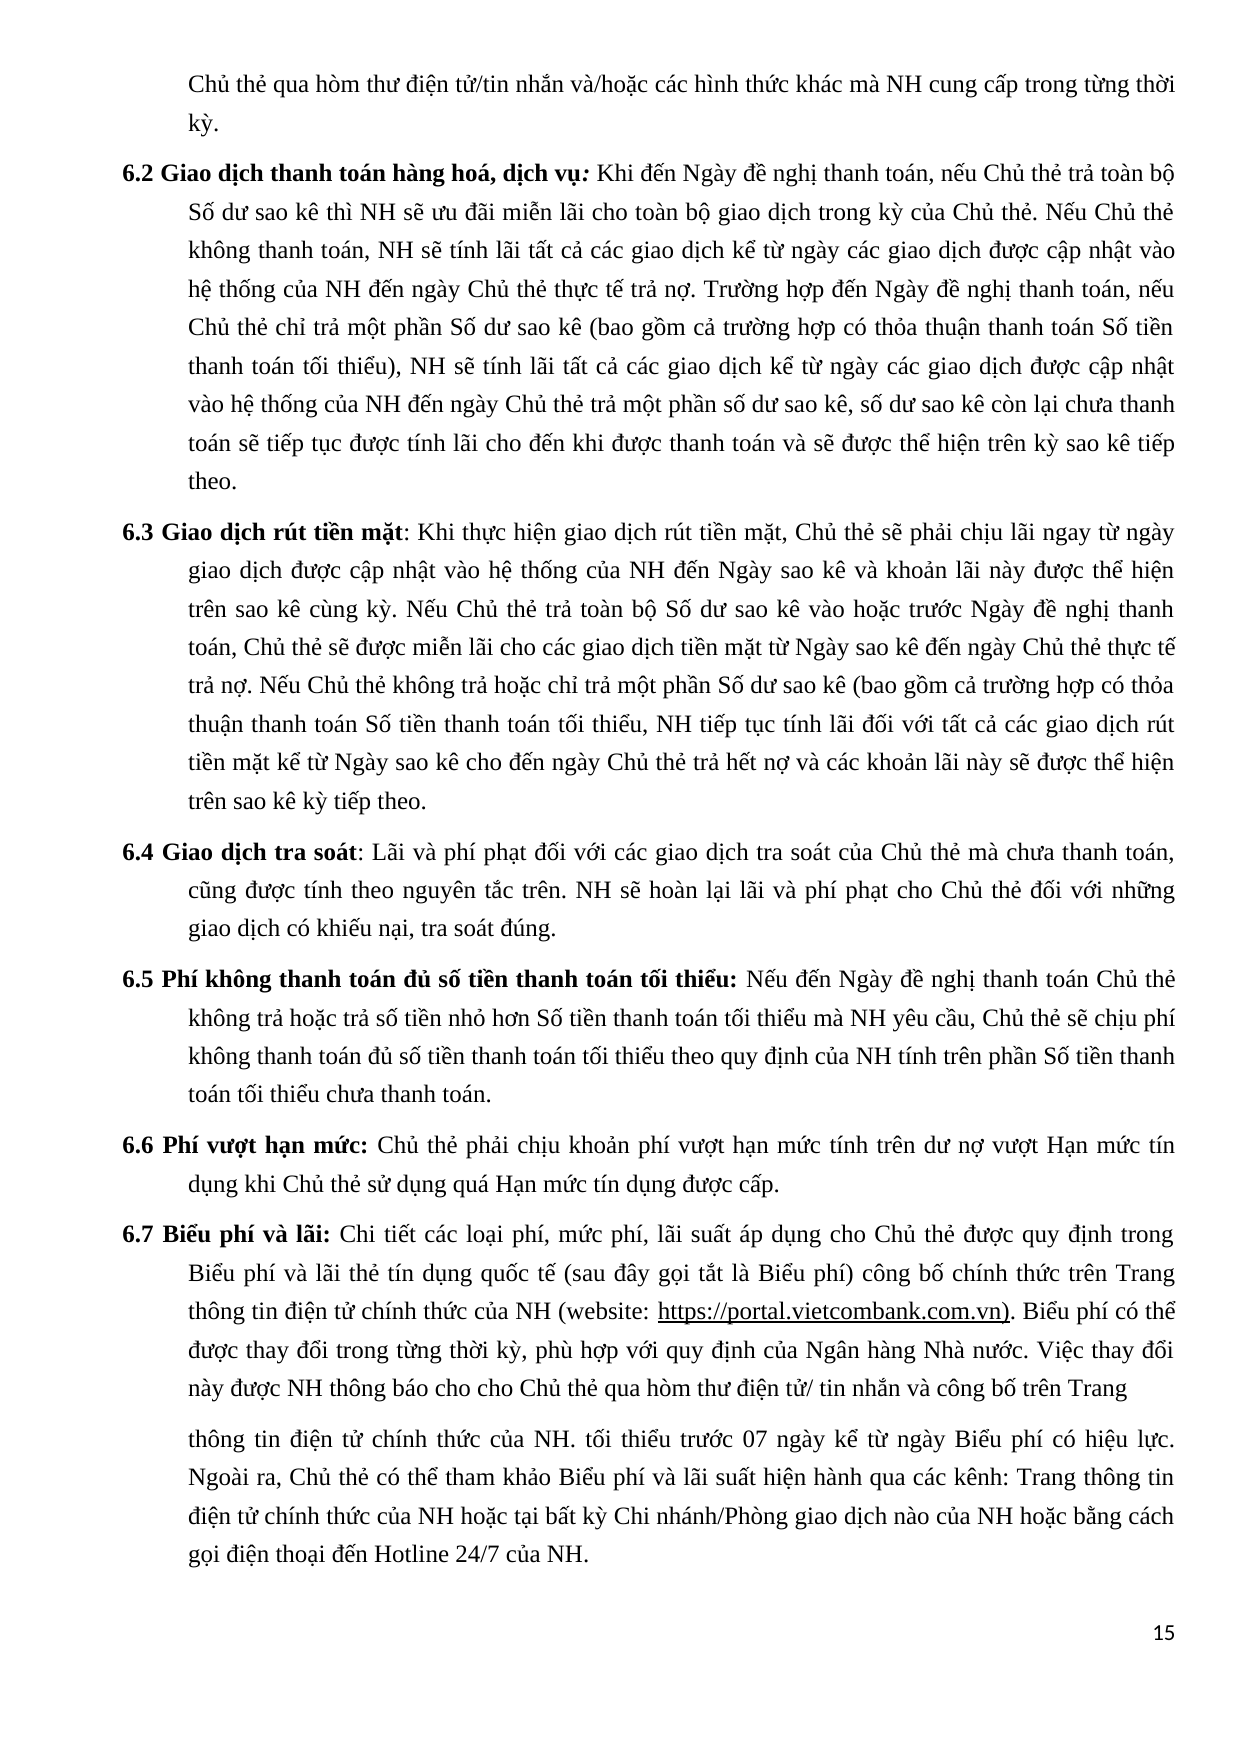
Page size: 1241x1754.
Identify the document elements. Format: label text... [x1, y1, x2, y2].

text 6.6 Phí vượt hạn mức: Chủ thẻ phải chịu khoản phí vượt hạn mức tính trên dư nợ vượt Hạn mức tín dụng khi Chủ thẻ sử dụng quá Hạn mức tín dụng được cấp. [122, 1130, 1176, 1197]
text 6.2 Giao dịch thanh toán hàng hoá, dịch vụ: Khi đến Ngày đề nghị thanh toán, nếu Chủ thẻ trả toàn bộ Số dư sao kê thì NH sẽ ưu đãi miễn lãi cho toàn bộ giao dịch trong kỳ của Chủ thẻ. Nếu Chủ thẻ không thanh toán, NH sẽ tính lãi tất cả các giao dịch kể từ ngày các giao dịch được cập nhật vào hệ thống của NH đến ngày Chủ thẻ thực tế trả nợ. Trường hợp đến Ngày đề nghị thanh toán, nếu Chủ thẻ chỉ trả một phần Số dư sao kê (bao gồm cả trường hợp có thỏa thuận thanh toán Số tiền thanh toán tối thiểu), NH sẽ tính lãi tất cả các giao dịch kể từ ngày các giao dịch được cập nhật vào hệ thống của NH đến ngày Chủ thẻ trả một phần số dư sao kê, số dư sao kê còn lại chưa thanh toán sẽ tiếp tục được tính lãi cho đến khi được thanh toán và sẽ được thể hiện trên kỳ sao kê tiếp theo. [122, 158, 1176, 495]
text 6.4 Giao dịch tra soát: Lãi và phí phạt đối với các giao dịch tra soát của Chủ thẻ mà chưa thanh toán, cũng được tính theo nguyên tắc trên. NH sẽ hoàn lại lãi và phí phạt cho Chủ thẻ đối với những giao dịch có khiếu nại, tra soát đúng. [122, 837, 1176, 942]
text 6.5 Phí không thanh toán đủ số tiền thanh toán tối thiểu: Nếu đến Ngày đề nghị thanh toán Chủ thẻ không trả hoặc trả số tiền nhỏ hơn Số tiền thanh toán tối thiểu mà NH yêu cầu, Chủ thẻ sẽ chịu phí không thanh toán đủ số tiền thanh toán tối thiểu theo quy định của NH tính trên phần Số tiền thanh toán tối thiểu chưa thanh toán. [122, 964, 1176, 1108]
text 6.7 Biểu phí và lãi: Chi tiết các loại phí, mức phí, lãi suất áp dụng cho Chủ thẻ được quy định trong Biểu phí và lãi thẻ tín dụng quốc tế (sau đây gọi tắt là Biểu phí) công bố chính thức trên Trang thông tin điện tử chính thức của NH (website: https://portal.vietcombank.com.vn). Biểu phí có thể được thay đổi trong từng thời kỳ, phù hợp với quy định của Ngân hàng Nhà nước. Việc thay đổi này được NH thông báo cho cho Chủ thẻ qua hòm thư điện tử/ tin nhắn và công bố trên Trang [122, 1219, 1176, 1402]
text thông tin điện tử chính thức của NH. tối thiểu trước 07 ngày kể từ ngày Biểu phí có hiệu lực. Ngoài ra, Chủ thẻ có thể tham khảo Biểu phí và lãi suất hiện hành qua các kênh: Trang thông tin điện tử chính thức của NH hoặc tại bất kỳ Chi nhánh/Phòng giao dịch nào của NH hoặc bằng cách gọi điện thoại đến Hotline 24/7 của NH. [188, 1424, 1176, 1568]
text 6.3 Giao dịch rút tiền mặt: Khi thực hiện giao dịch rút tiền mặt, Chủ thẻ sẽ phải chịu lãi ngay từ ngày giao dịch được cập nhật vào hệ thống của NH đến Ngày sao kê và khoản lãi này được thể hiện trên sao kê cùng kỳ. Nếu Chủ thẻ trả toàn bộ Số dư sao kê vào hoặc trước Ngày đề nghị thanh toán, Chủ thẻ sẽ được miễn lãi cho các giao dịch tiền mặt từ Ngày sao kê đến ngày Chủ thẻ thực tế trả nợ. Nếu Chủ thẻ không trả hoặc chỉ trả một phần Số dư sao kê (bao gồm cả trường hợp có thỏa thuận thanh toán Số tiền thanh toán tối thiểu, NH tiếp tục tính lãi đối với tất cả các giao dịch rút tiền mặt kể từ Ngày sao kê cho đến ngày Chủ thẻ trả hết nợ và các khoản lãi này sẽ được thể hiện trên sao kê kỳ tiếp theo. [122, 517, 1176, 814]
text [122, 69, 1176, 137]
